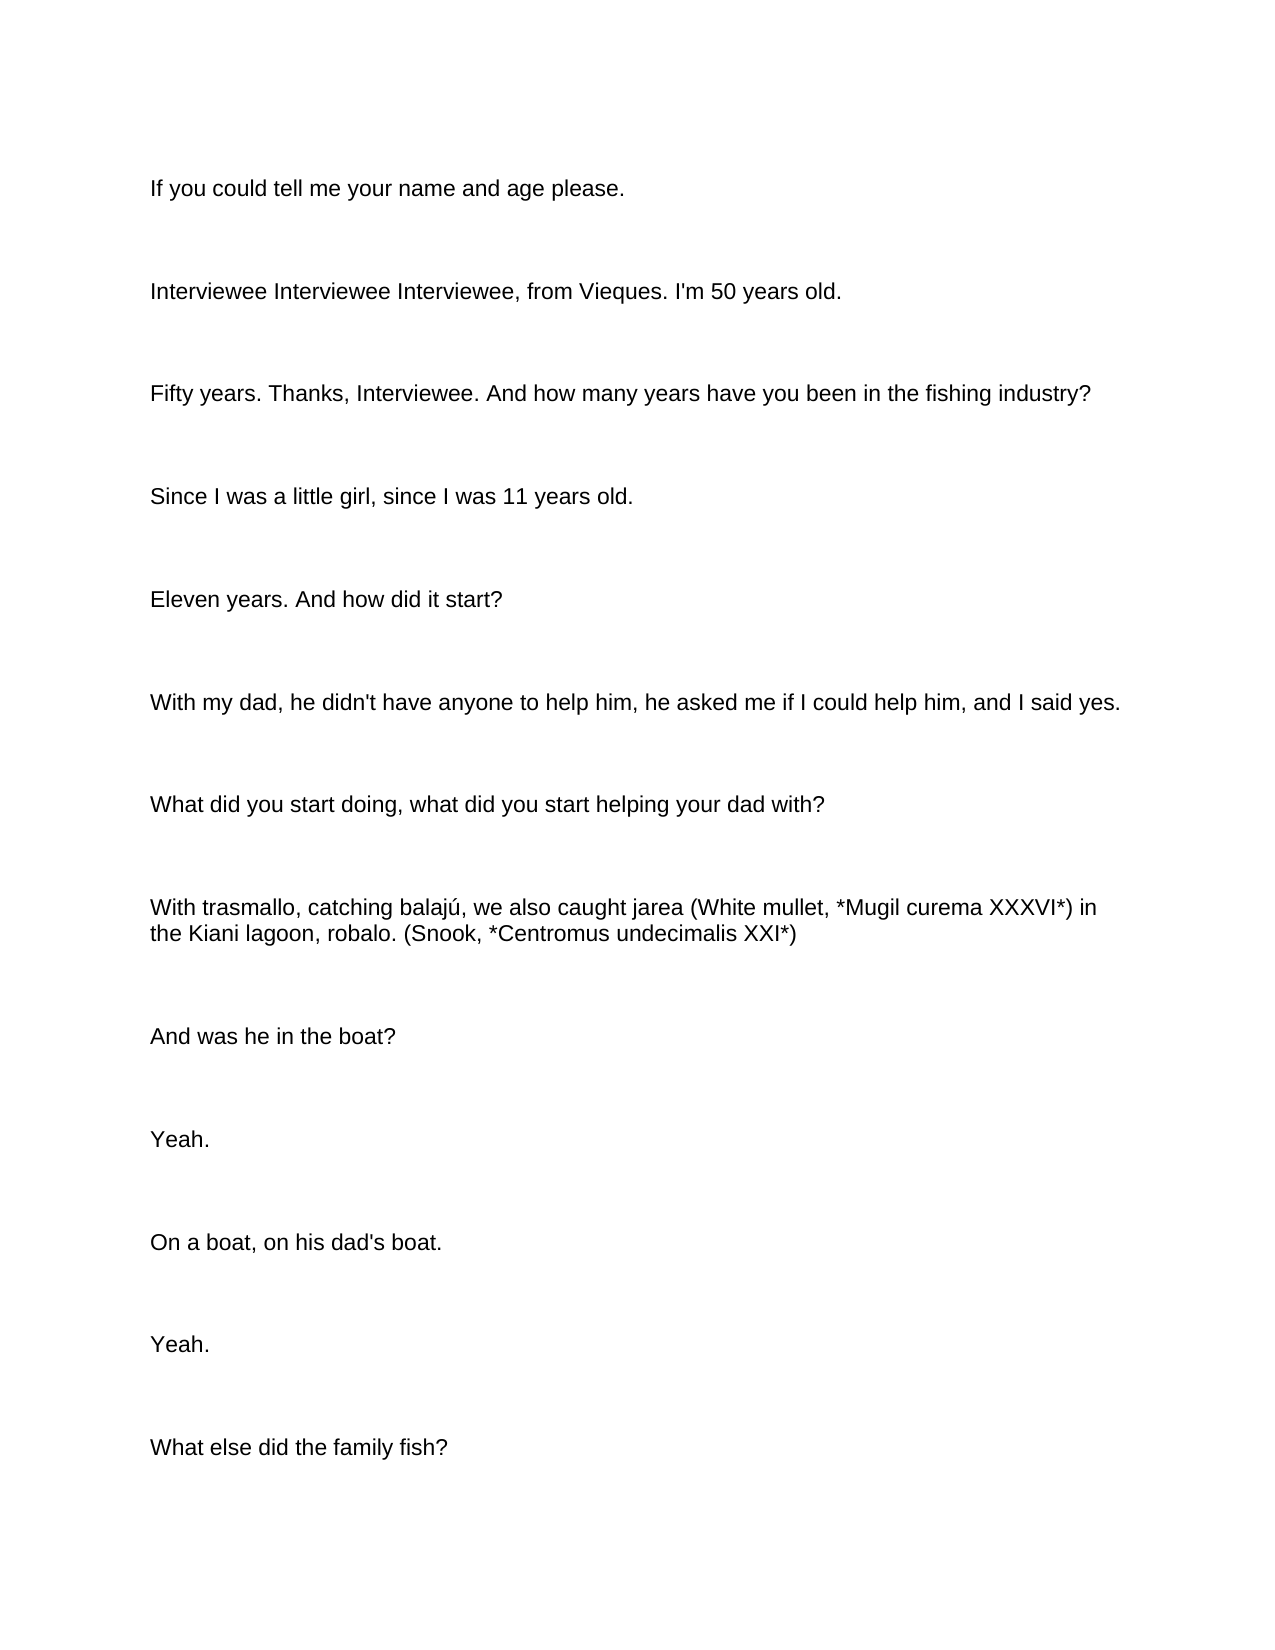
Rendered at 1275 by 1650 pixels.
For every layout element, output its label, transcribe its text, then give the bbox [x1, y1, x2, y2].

text And was he in the boat? [150, 1023, 1125, 1049]
text With trasmallo, catching balajú, we also caught jarea (White mullet, *Mugil curema XXXVI*) in the Kiani lagoon, robalo. (Snook, *Centromus undecimalis XXI*) [150, 894, 1125, 947]
text Interviewee Interviewee Interviewee, from Vieques. I'm 50 years old. [150, 278, 1125, 304]
text What did you start doing, what did you start helping your dad with? [150, 791, 1125, 818]
text On a boat, on his dad's boat. [150, 1228, 1125, 1255]
text Yeah. [150, 1331, 1125, 1357]
text What else did the family fish? [150, 1434, 1125, 1460]
text With my dad, he didn't have anyone to help him, he asked me if I could help him, and I said yes. [150, 688, 1125, 715]
text Yeah. [150, 1126, 1125, 1152]
text Fifty years. Thanks, Interviewee. And how many years have you been in the fishing industry? [150, 380, 1125, 407]
text Since I was a little girl, since I was 11 years old. [150, 483, 1125, 509]
text Eleven years. And how did it start? [150, 586, 1125, 612]
text If you could tell me your name and age please. [150, 175, 1125, 201]
